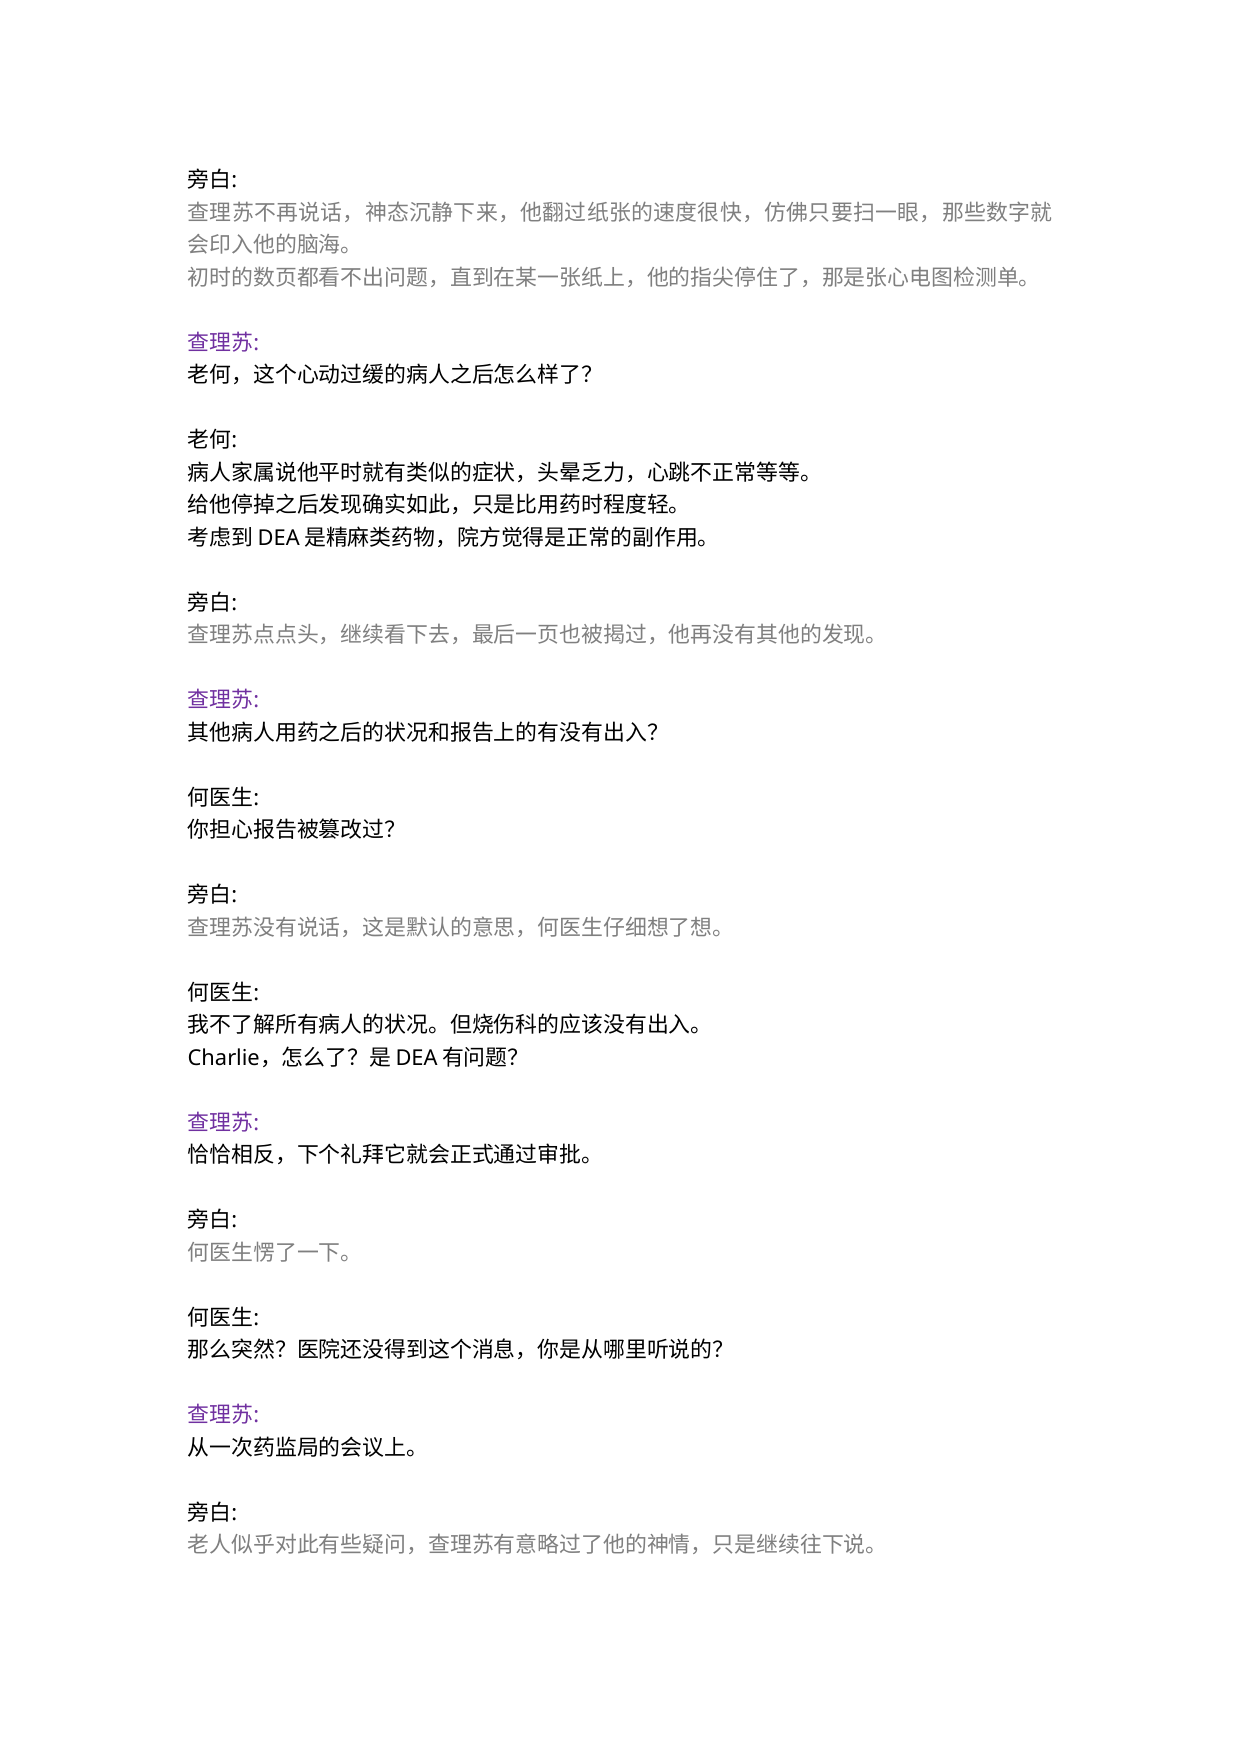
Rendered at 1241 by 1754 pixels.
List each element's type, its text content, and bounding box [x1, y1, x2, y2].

text 恰恰相反，下个礼拜它就会正式通过审批。 [187, 1137, 1053, 1169]
text 查理苏点点头，继续看下去，最后一页也被揭过，他再没有其他的发现。 [187, 617, 1053, 649]
text 其他病人用药之后的状况和报告上的有没有出入？ [187, 714, 1053, 747]
text 何医生: [187, 779, 1053, 812]
text Charlie，怎么了？是DEA有问题？ [187, 1039, 1053, 1072]
text 老人似乎对此有些疑问，查理苏有意略过了他的神情，只是继续往下说。 [187, 1527, 1053, 1559]
text 何医生愣了一下。 [187, 1234, 1053, 1267]
text 从一次药监局的会议上。 [187, 1429, 1053, 1462]
text 给他停掉之后发现确实如此，只是比用药时程度轻。 [187, 487, 1053, 519]
text 查理苏没有说话，这是默认的意思，何医生仔细想了想。 [187, 909, 1053, 942]
text 老何，这个心动过缓的病人之后怎么样了？ [187, 357, 1053, 389]
text 查理苏: [187, 324, 1053, 357]
text 何医生: [187, 1299, 1053, 1332]
text 旁白: [187, 877, 1053, 909]
text 病人家属说他平时就有类似的症状，头晕乏力，心跳不正常等等。 [187, 454, 1053, 487]
text 查理苏: [187, 1397, 1053, 1429]
text 旁白: [187, 162, 1053, 194]
text 你担心报告被篡改过？ [187, 812, 1053, 844]
text 查理苏: [187, 1104, 1053, 1137]
text 旁白: [187, 1202, 1053, 1234]
text 初时的数页都看不出问题，直到在某一张纸上，他的指尖停住了，那是张心电图检测单。 [187, 259, 1053, 292]
text 何医生: [187, 974, 1053, 1007]
text 考虑到DEA是精麻类药物，院方觉得是正常的副作用。 [187, 519, 1053, 552]
text 我不了解所有病人的状况。但烧伤科的应该没有出入。 [187, 1007, 1053, 1039]
text 查理苏: [187, 682, 1053, 714]
text 老何: [187, 422, 1053, 454]
text 旁白: [187, 1494, 1053, 1527]
text 旁白: [187, 584, 1053, 617]
text 那么突然？医院还没得到这个消息，你是从哪里听说的？ [187, 1332, 1053, 1364]
text 查理苏不再说话，神态沉静下来，他翻过纸张的速度很快，仿佛只要扫一眼，那些数字就会印入他的脑海。 [187, 194, 1053, 259]
